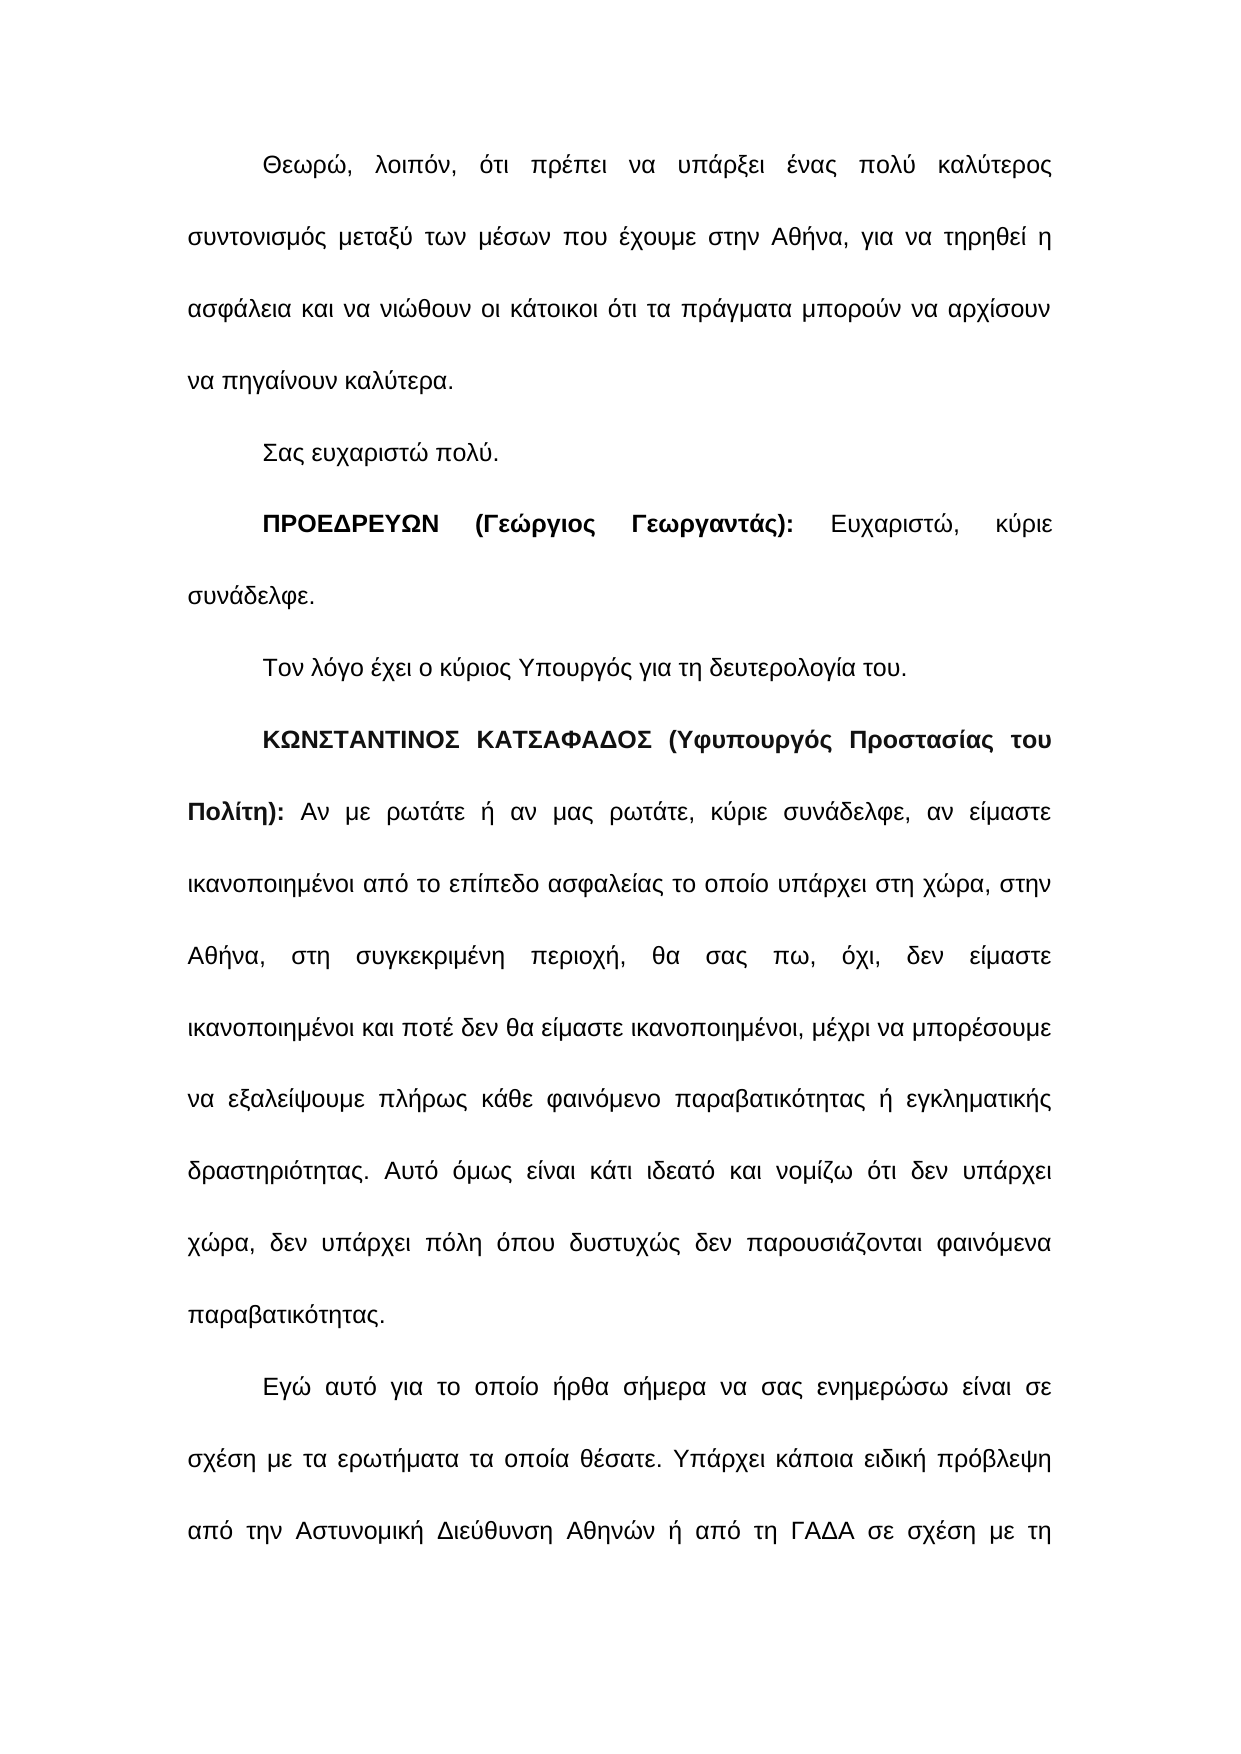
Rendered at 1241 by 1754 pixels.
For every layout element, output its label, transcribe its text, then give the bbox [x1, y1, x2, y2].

text Τον λόγο έχει ο κύριος Υπουργός για τη δευτερολογία του. [187, 653, 1053, 682]
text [187, 1372, 1053, 1544]
text Σας ευχαριστώ πολύ. [187, 437, 1053, 466]
text ΠΡΟΕΔΡΕΥΩΝ (Γεώργιος Γεωργαντάς): Ευχαριστώ, κύριε συνάδελφε. [187, 509, 1053, 610]
text ΚΩΝΣΤΑΝΤΙΝΟΣ ΚΑΤΣΑΦΑΔΟΣ (Υφυπουργός Προστασίας του Πολίτη): Αν με ρωτάτε ή αν μας ρωτάτε, κύριε συνάδελφε, αν είμαστε ικανοποιημένοι από το επίπεδο ασφαλείας το οποίο υπάρχει στη χώρα, στην Αθήνα, στη συγκεκριμένη περιοχή, θα σας πω, όχι, δεν είμαστε ικανοποιημένοι και ποτέ δεν θα είμαστε ικανοποιημένοι, μέχρι να μπορέσουμε να εξαλείψουμε πλήρως κάθε φαινόμενο παραβατικότητας ή εγκληματικής δραστηριότητας. Αυτό όμως είναι κάτι ιδεατό και νομίζω ότι δεν υπάρχει χώρα, δεν υπάρχει πόλη όπου δυστυχώς δεν παρουσιάζονται φαινόμενα παραβατικότητας. [187, 725, 1053, 1329]
text Θεωρώ, λοιπόν, ότι πρέπει να υπάρξει ένας πολύ καλύτερος συντονισμός μεταξύ των μέσων που έχουμε στην Αθήνα, για να τηρηθεί η ασφάλεια και να νιώθουν οι κάτοικοι ότι τα πράγματα μπορούν να αρχίσουν να πηγαίνουν καλύτερα. [187, 150, 1053, 394]
